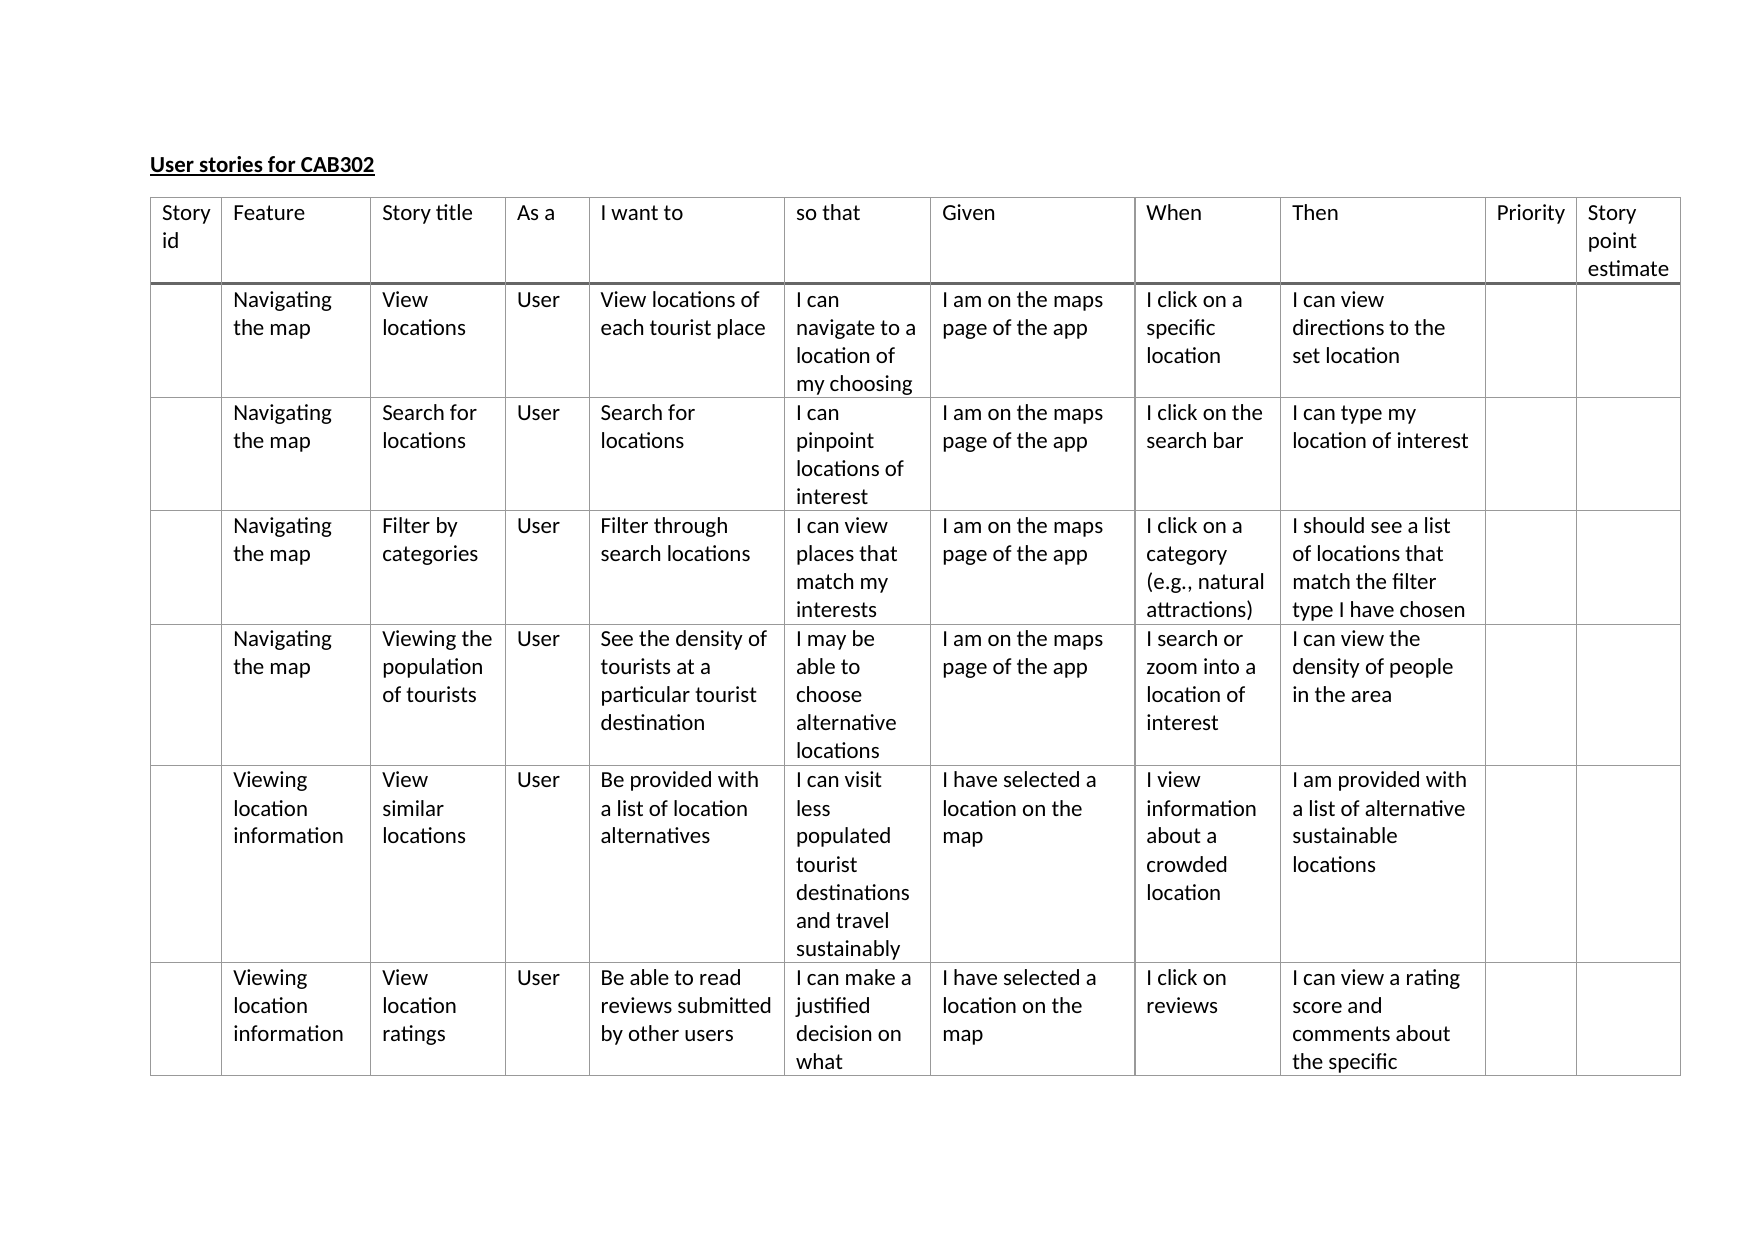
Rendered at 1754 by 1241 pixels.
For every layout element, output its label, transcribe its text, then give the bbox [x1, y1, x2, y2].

table_cell User [506, 398, 589, 510]
text User stories for CAB302 [150, 150, 1604, 178]
table_cell [151, 625, 221, 764]
table_cell Navigating the map [222, 285, 370, 397]
table_header Story title [371, 198, 505, 282]
table_cell [1577, 625, 1680, 764]
table_cell [1486, 285, 1576, 397]
table_cell I search or zoom into a location of interest [1136, 625, 1280, 764]
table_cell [590, 963, 784, 1075]
table_cell I click on a category (e.g., natural attractions) [1136, 511, 1280, 623]
table_cell Be provided with a list of location alternatives [590, 766, 784, 962]
table_cell [1577, 511, 1680, 623]
table_header As a [506, 198, 589, 282]
table_cell I can navigate to a location of my choosing [785, 285, 930, 397]
table_cell [1577, 398, 1680, 510]
table_cell User [506, 963, 589, 1075]
table_cell Search for locations [371, 398, 505, 510]
table_cell [1486, 398, 1576, 510]
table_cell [785, 963, 930, 1075]
table_cell Filter by categories [371, 511, 505, 623]
table_cell I can view directions to the set location [1281, 285, 1485, 397]
table_cell View similar locations [371, 766, 505, 962]
table_header Feature [222, 198, 370, 282]
table_cell User [506, 511, 589, 623]
table_cell View locations [371, 285, 505, 397]
table_cell Navigating the map [222, 625, 370, 764]
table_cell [222, 963, 370, 1075]
table_cell Navigating the map [222, 398, 370, 510]
table_header When [1136, 198, 1280, 282]
table_header so that [785, 198, 930, 282]
table_cell [151, 511, 221, 623]
table_cell [1486, 625, 1576, 764]
table_cell I am on the maps page of the app [931, 511, 1134, 623]
table_cell [1577, 963, 1680, 1075]
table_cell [931, 963, 1134, 1075]
table_cell I can view places that match my interests [785, 511, 930, 623]
table_cell Viewing location information [222, 766, 370, 962]
table_cell I am on the maps page of the app [931, 285, 1134, 397]
table_cell [151, 285, 221, 397]
table_cell I can type my location of interest [1281, 398, 1485, 510]
table_header Story id [151, 198, 221, 282]
table_cell I am on the maps page of the app [931, 398, 1134, 510]
table_cell [1577, 766, 1680, 962]
table_cell [1486, 511, 1576, 623]
table_cell I view information about a crowded location [1136, 766, 1280, 962]
table_cell [1577, 285, 1680, 397]
table_cell I am provided with a list of alternative sustainable locations [1281, 766, 1485, 962]
table_header Priority [1486, 198, 1576, 282]
table_cell I can visit less populated tourist destinations and travel sustainably [785, 766, 930, 962]
table_cell [151, 398, 221, 510]
table_cell I am on the maps page of the app [931, 625, 1134, 764]
table_header Given [931, 198, 1134, 282]
table_cell User [506, 625, 589, 764]
table_cell I should see a list of locations that match the filter type I have chosen [1281, 511, 1485, 623]
table_cell I have selected a location on the map [931, 766, 1134, 962]
table_header I want to [590, 198, 784, 282]
table_cell [151, 963, 221, 1075]
table_cell I click on reviews [1136, 963, 1280, 1075]
table_cell Viewing the population of tourists [371, 625, 505, 764]
table_cell I click on the search bar [1136, 398, 1280, 510]
table_cell I can view the density of people in the area [1281, 625, 1485, 764]
table_cell [1486, 766, 1576, 962]
table_cell Search for locations [590, 398, 784, 510]
table_header Story point estimate [1577, 198, 1680, 282]
table_cell Navigating the map [222, 511, 370, 623]
table_cell I can pinpoint locations of interest [785, 398, 930, 510]
table_cell I click on a specific location [1136, 285, 1280, 397]
table_cell User [506, 766, 589, 962]
table_header Then [1281, 198, 1485, 282]
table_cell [1281, 963, 1485, 1075]
table_cell I may be able to choose alternative locations [785, 625, 930, 764]
table_cell User [506, 285, 589, 397]
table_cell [371, 963, 505, 1075]
table_cell See the density of tourists at a particular tourist destination [590, 625, 784, 764]
table_cell Filter through search locations [590, 511, 784, 623]
table_cell [1486, 963, 1576, 1075]
table_cell View locations of each tourist place [590, 285, 784, 397]
table_cell [151, 766, 221, 962]
